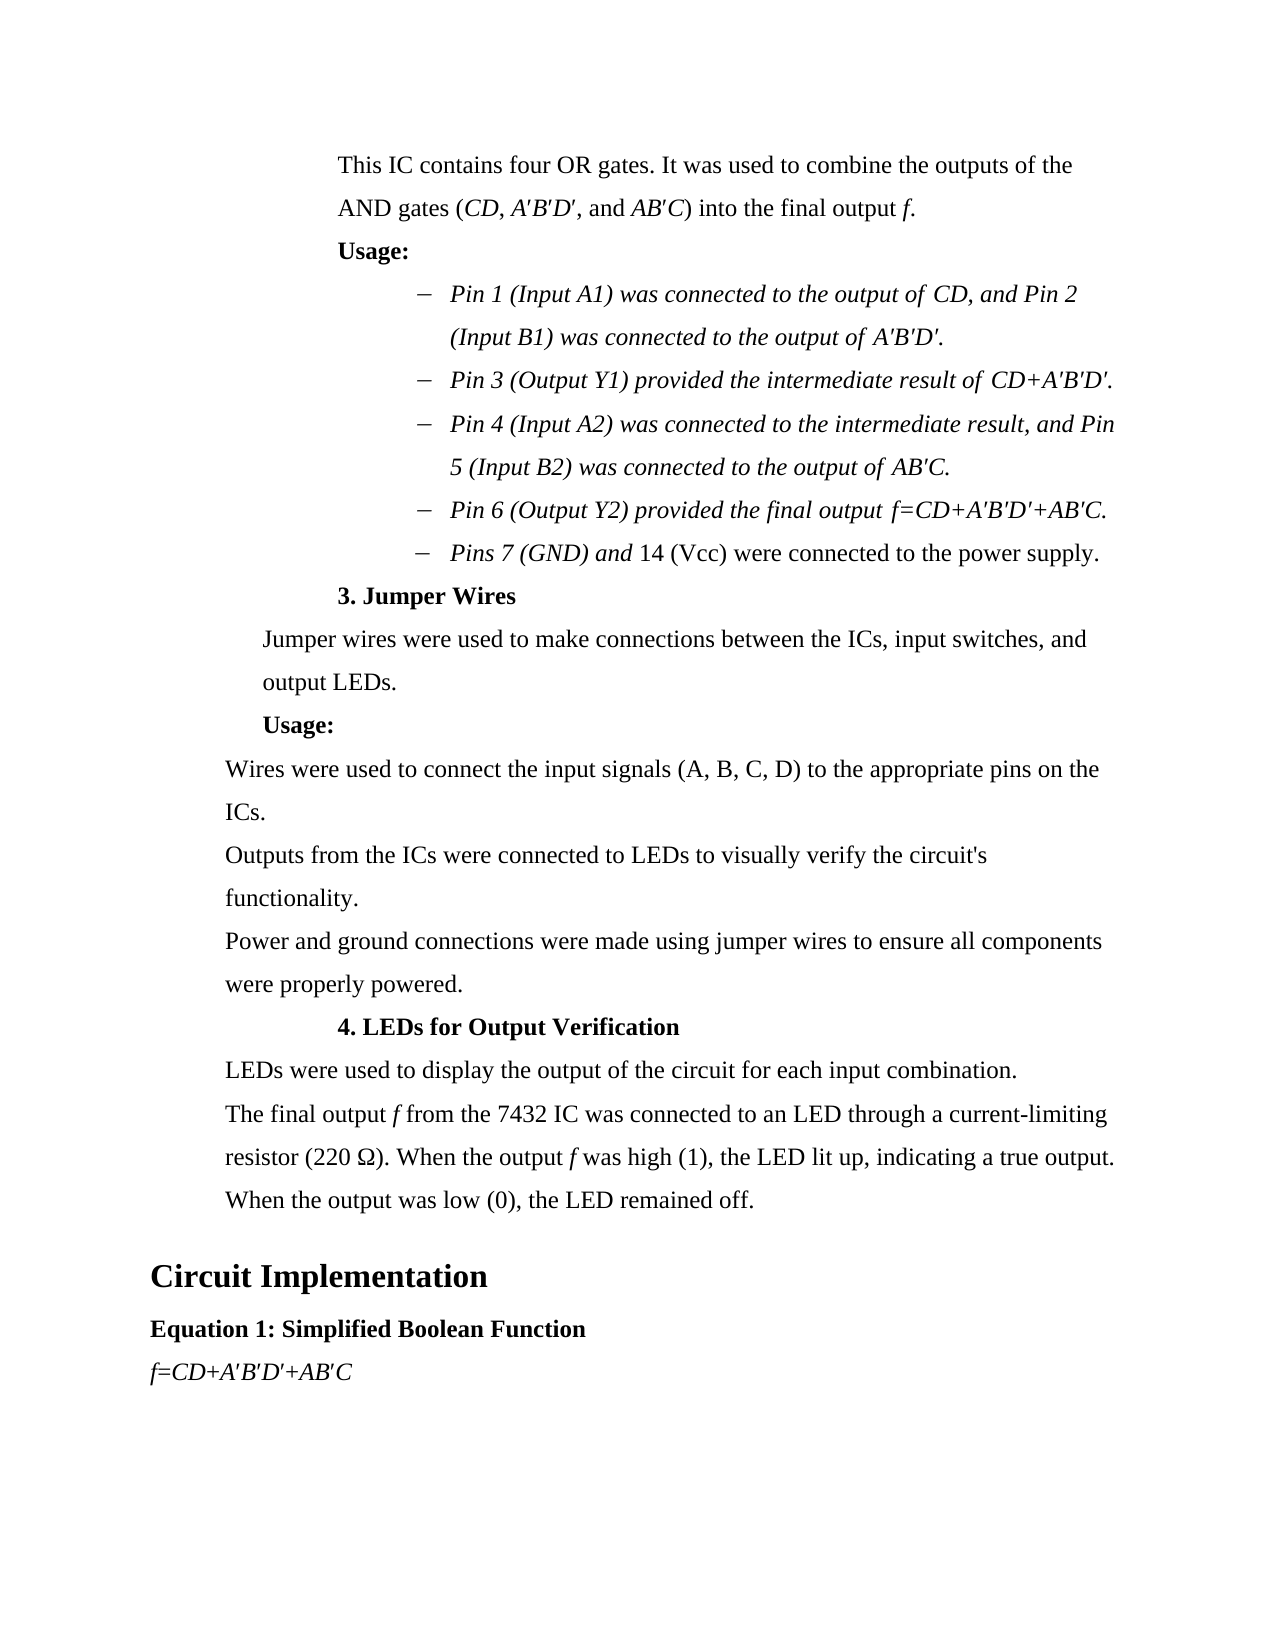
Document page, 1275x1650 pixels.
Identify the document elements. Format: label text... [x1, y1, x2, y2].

list Pin 6 (Output Y2) provided the final output f=CD+A′B′D′+AB′C. [412, 495, 1125, 524]
list Pin 4 (Input A2) was connected to the intermediate result, and Pin 5 (Input B2) was connected to the output of AB′C. [412, 409, 1125, 481]
list Pin 3 (Output Y1) provided the intermediate result of CD+A′B′D′. [412, 366, 1125, 394]
text LEDs were used to display the output of the circuit for each input combination. [225, 1056, 1125, 1084]
text Jumper wires were used to make connections between the ICs, input switches, and output LEDs. [262, 624, 1125, 696]
text Usage: [337, 236, 1125, 265]
text 4. LEDs for Output Verification [337, 1012, 1125, 1041]
text Power and ground connections were made using jumper wires to ensure all components were properly powered. [225, 926, 1125, 998]
list Pins 7 (GND) and 14 (Vcc) were connected to the power supply. [412, 538, 1125, 567]
text Equation 1: Simplified Boolean Function [150, 1314, 1125, 1343]
text The final output f from the 7432 IC was connected to an LED through a current-limiting resistor (220 Ω). When the output f was high (1), the LED lit up, indicating a true output. When the output was low (0), the LED remained off. [225, 1099, 1125, 1214]
text Outputs from the ICs were connected to LEDs to visually verify the circuit's functionality. [225, 840, 1125, 912]
text Usage: [262, 711, 1125, 739]
text Circuit Implementation [150, 1257, 1125, 1295]
text f=CD+A′B′D′+AB′C [150, 1357, 1125, 1386]
text Wires were used to connect the input signals (A, B, C, D) to the appropriate pins on the ICs. [225, 754, 1125, 826]
text 3. Jumper Wires [337, 581, 1125, 610]
list Pin 1 (Input A1) was connected to the output of CD, and Pin 2 (Input B1) was connected to the output of A′B′D′. [412, 279, 1125, 351]
text This IC contains four OR gates. It was used to combine the outputs of the AND gates (CD, A′B′D′, and AB′C) into the final output f. [337, 150, 1125, 222]
